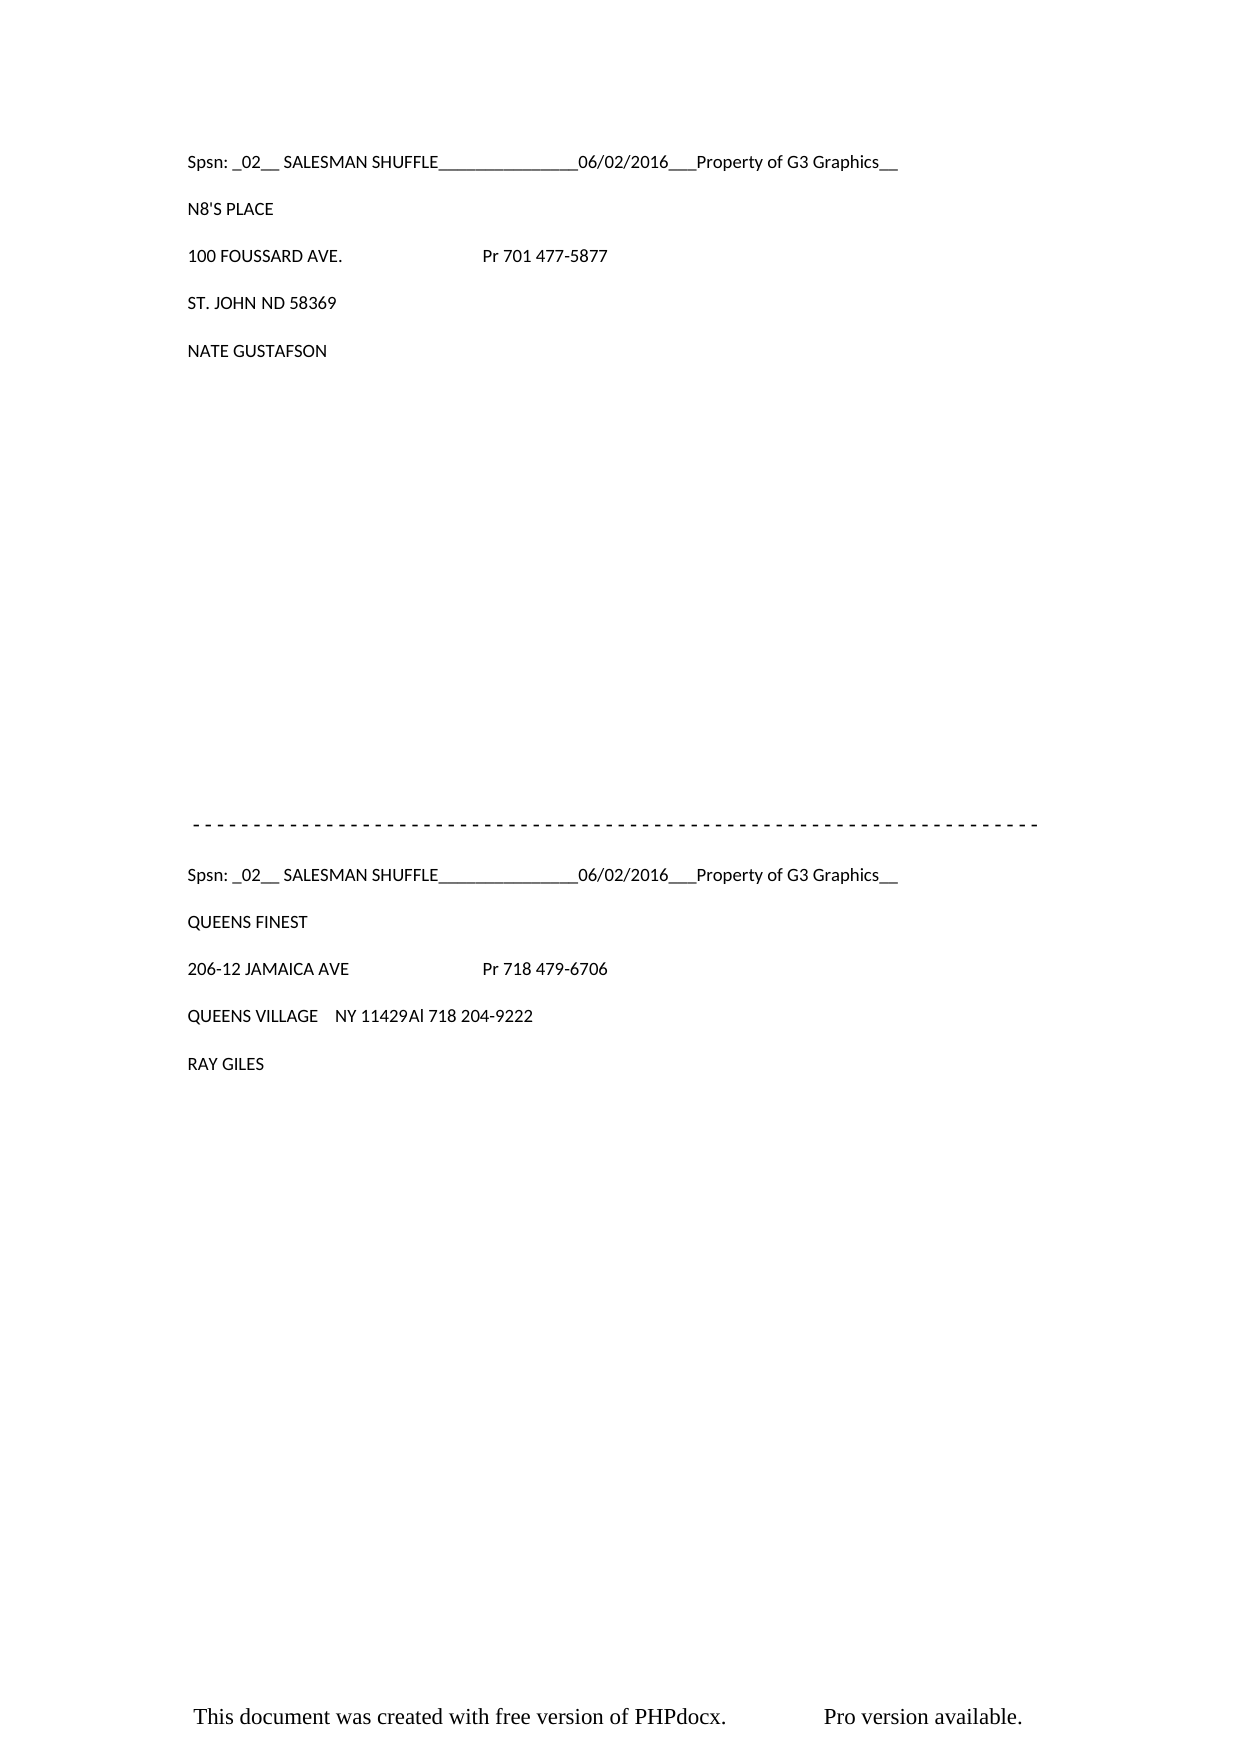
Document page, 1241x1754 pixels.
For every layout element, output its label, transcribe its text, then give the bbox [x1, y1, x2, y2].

text 100 FOUSSARD AVE. Pr 701 477-5877 [187, 244, 1053, 267]
text 206-12 JAMAICA AVE Pr 718 479-6706 [187, 957, 1053, 980]
text NATE GUSTAFSON [187, 339, 1053, 362]
text QUEENS FINEST [187, 910, 1053, 933]
text - - - - - - - - - - - - - - - - - - - - - - - - - - - - - - - - - - - - - - - - - - - - - - - - - - - - - - - - - - - - - - - - - - - - - - [187, 810, 1053, 838]
text QUEENS VILLAGE NY 11429 Al 718 204-9222 [187, 1005, 1053, 1028]
text ST. JOHN ND 58369 [187, 292, 1053, 314]
text RAY GILES [187, 1052, 1053, 1075]
text Spsn: _02__ SALESMAN SHUFFLE_______________06/02/2016___Property of G3 Graphics__ [187, 150, 1053, 173]
text N8'S PLACE [187, 197, 1053, 220]
text Spsn: _02__ SALESMAN SHUFFLE_______________06/02/2016___Property of G3 Graphics__ [187, 863, 1053, 886]
